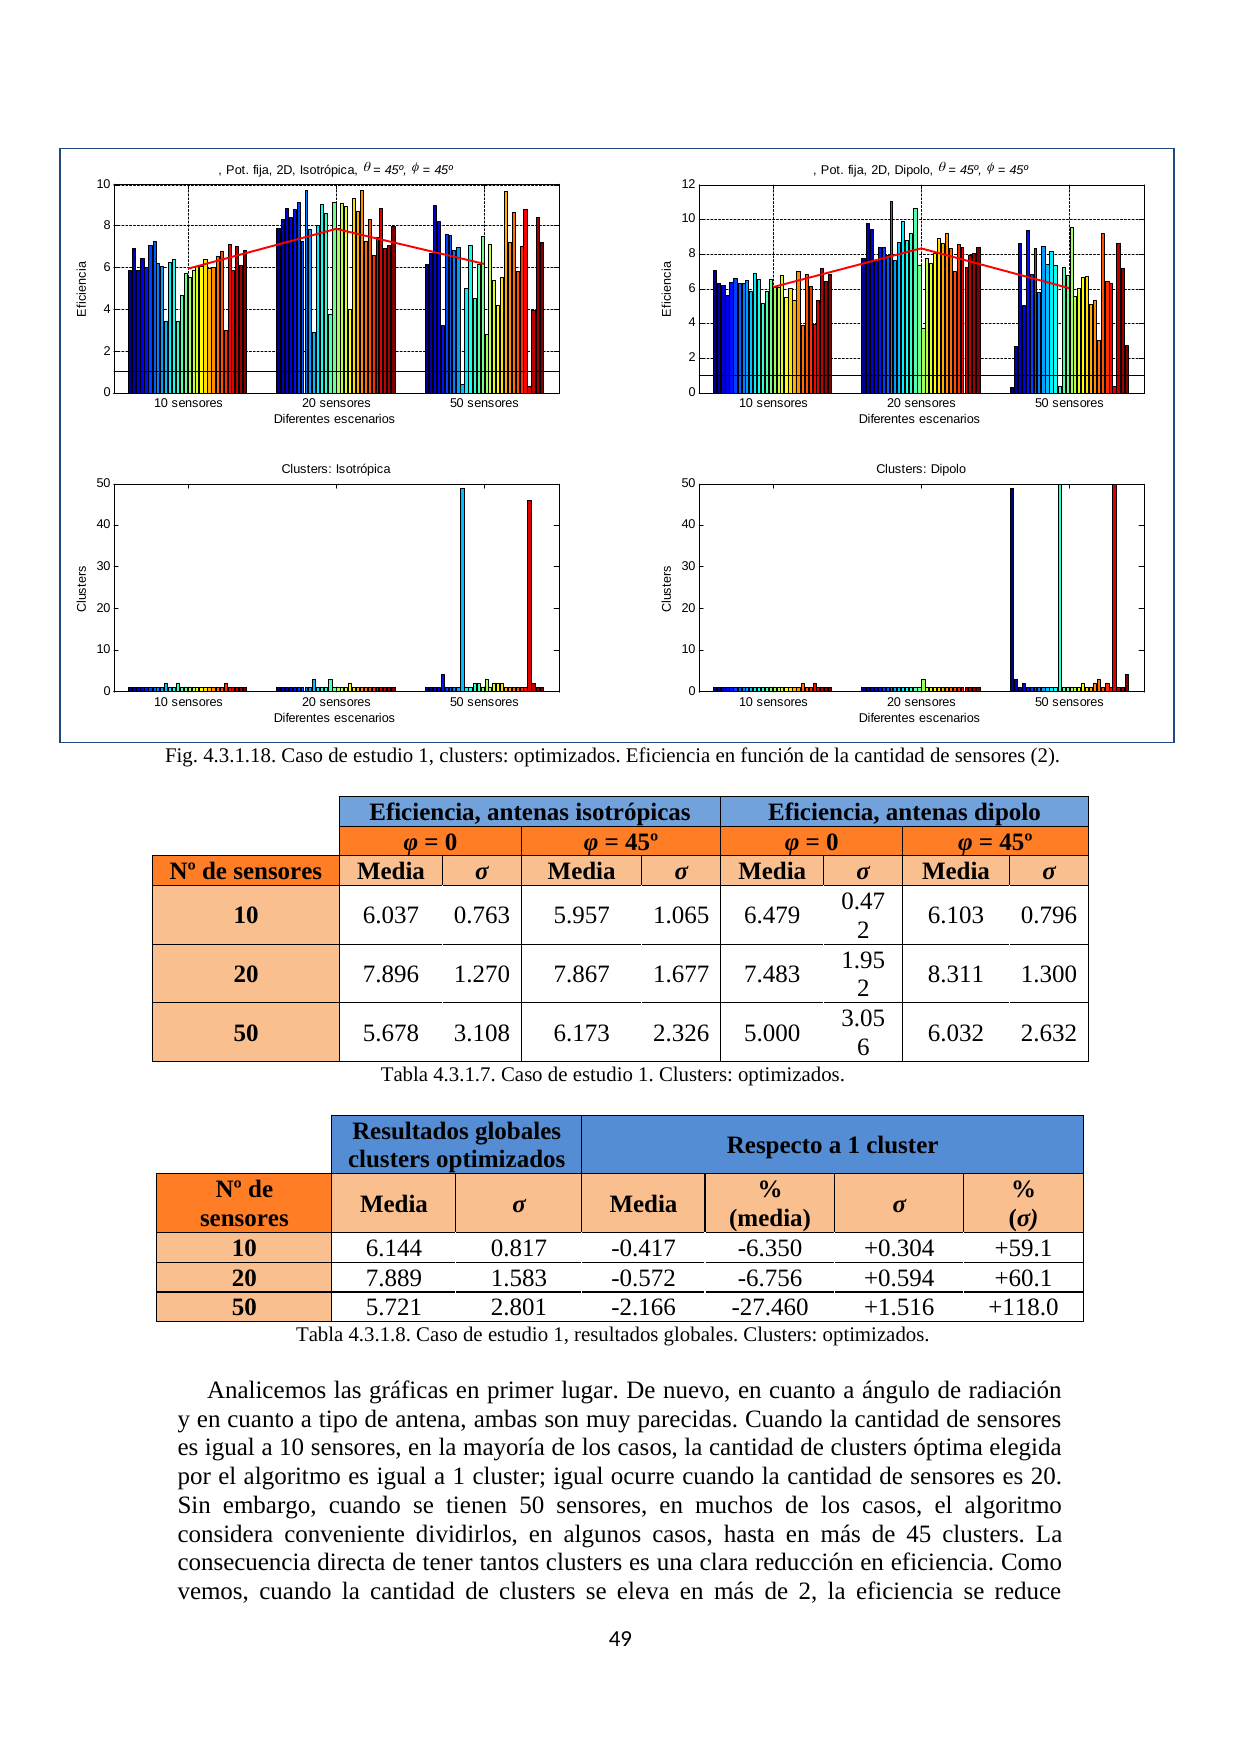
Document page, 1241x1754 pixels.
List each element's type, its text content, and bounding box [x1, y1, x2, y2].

table_header Resultados globales clusters optimizados [332, 1116, 581, 1173]
table_cell σ [824, 856, 902, 885]
table_cell Nº de sensores [153, 856, 339, 885]
table_cell -6.350 [706, 1233, 834, 1262]
table_cell Media [340, 856, 442, 885]
table_cell 0.817 [456, 1233, 581, 1262]
table_cell 6.479 [721, 886, 823, 944]
table_cell 20 [153, 945, 339, 1002]
table_cell 2.326 [642, 1003, 720, 1061]
table_cell 6.173 [522, 1003, 641, 1061]
table_cell -0.572 [582, 1263, 704, 1291]
table_cell -6.756 [706, 1263, 834, 1291]
table_cell Nº de sensores [157, 1174, 331, 1232]
table_cell 7.867 [522, 945, 641, 1002]
table_cell 1.065 [642, 886, 720, 944]
table_cell σ [456, 1174, 581, 1232]
table_cell +60.1 [964, 1263, 1083, 1291]
table_cell σ [443, 856, 521, 885]
table_cell 5.721 [332, 1293, 455, 1321]
table_cell -27.460 [706, 1293, 834, 1321]
table_cell Media [522, 856, 641, 885]
table_cell 10 [157, 1233, 331, 1262]
table_cell 1.583 [456, 1263, 581, 1291]
table_cell % (σ) [964, 1174, 1083, 1232]
table_header Respecto a 1 cluster [582, 1116, 1083, 1173]
table_cell σ [1010, 856, 1088, 885]
table_cell 0.796 [1010, 886, 1088, 944]
table_cell 20 [157, 1263, 331, 1291]
table_cell φ = 45º [522, 827, 720, 855]
table_cell Media [721, 856, 823, 885]
table_cell 8.311 [903, 945, 1009, 1002]
table_cell +0.304 [835, 1233, 963, 1262]
text Fig. 4.3.1.18. Caso de estudio 1, clusters: optimizados. Eficiencia en función de la cantidad de sensores (2). [0, 743, 1226, 767]
text Tabla 4.3.1.7. Caso de estudio 1. Clusters: optimizados. [0, 1062, 1226, 1086]
table_cell 1.270 [443, 945, 521, 1002]
table_header Eficiencia, antenas isotrópicas [340, 797, 720, 826]
table_cell 6.032 [903, 1003, 1009, 1061]
table_cell 7.889 [332, 1263, 455, 1291]
table_cell 50 [153, 1003, 339, 1061]
table_cell σ [835, 1174, 963, 1232]
table_cell 3.108 [443, 1003, 521, 1061]
table_cell 1.952 [824, 945, 902, 1002]
table_cell +118.0 [964, 1293, 1083, 1321]
table_cell φ = 0 [340, 827, 521, 855]
table_cell 5.678 [340, 1003, 442, 1061]
text Tabla 4.3.1.8. Caso de estudio 1, resultados globales. Clusters: optimizados. [0, 1322, 1226, 1346]
table_cell Media [332, 1174, 455, 1232]
table_cell 7.896 [340, 945, 442, 1002]
table_cell 6.037 [340, 886, 442, 944]
table_cell σ [642, 856, 720, 885]
table_cell +0.594 [835, 1263, 963, 1291]
table_cell Media [582, 1174, 704, 1232]
table_cell 1.677 [642, 945, 720, 1002]
table_cell -2.166 [582, 1293, 704, 1321]
table_cell 3.056 [824, 1003, 902, 1061]
table_cell 5.957 [522, 886, 641, 944]
table_cell 6.103 [903, 886, 1009, 944]
table_cell φ = 0 [721, 827, 902, 855]
table_cell 6.144 [332, 1233, 455, 1262]
table_cell 50 [157, 1293, 331, 1321]
table_cell Media [903, 856, 1009, 885]
table_cell -0.417 [582, 1233, 704, 1262]
table_cell +1.516 [835, 1293, 963, 1321]
table_cell 2.632 [1010, 1003, 1088, 1061]
table_cell 2.801 [456, 1293, 581, 1321]
table_cell 0.472 [824, 886, 902, 944]
table_cell % (media) [706, 1174, 834, 1232]
table_cell 10 [153, 886, 339, 944]
table_cell φ = 45º [903, 827, 1088, 855]
table_cell 7.483 [721, 945, 823, 1002]
table_cell 0.763 [443, 886, 521, 944]
table_cell 1.300 [1010, 945, 1088, 1002]
table_cell 5.000 [721, 1003, 823, 1061]
table_cell +59.1 [964, 1233, 1083, 1262]
table_header Eficiencia, antenas dipolo [721, 797, 1088, 826]
